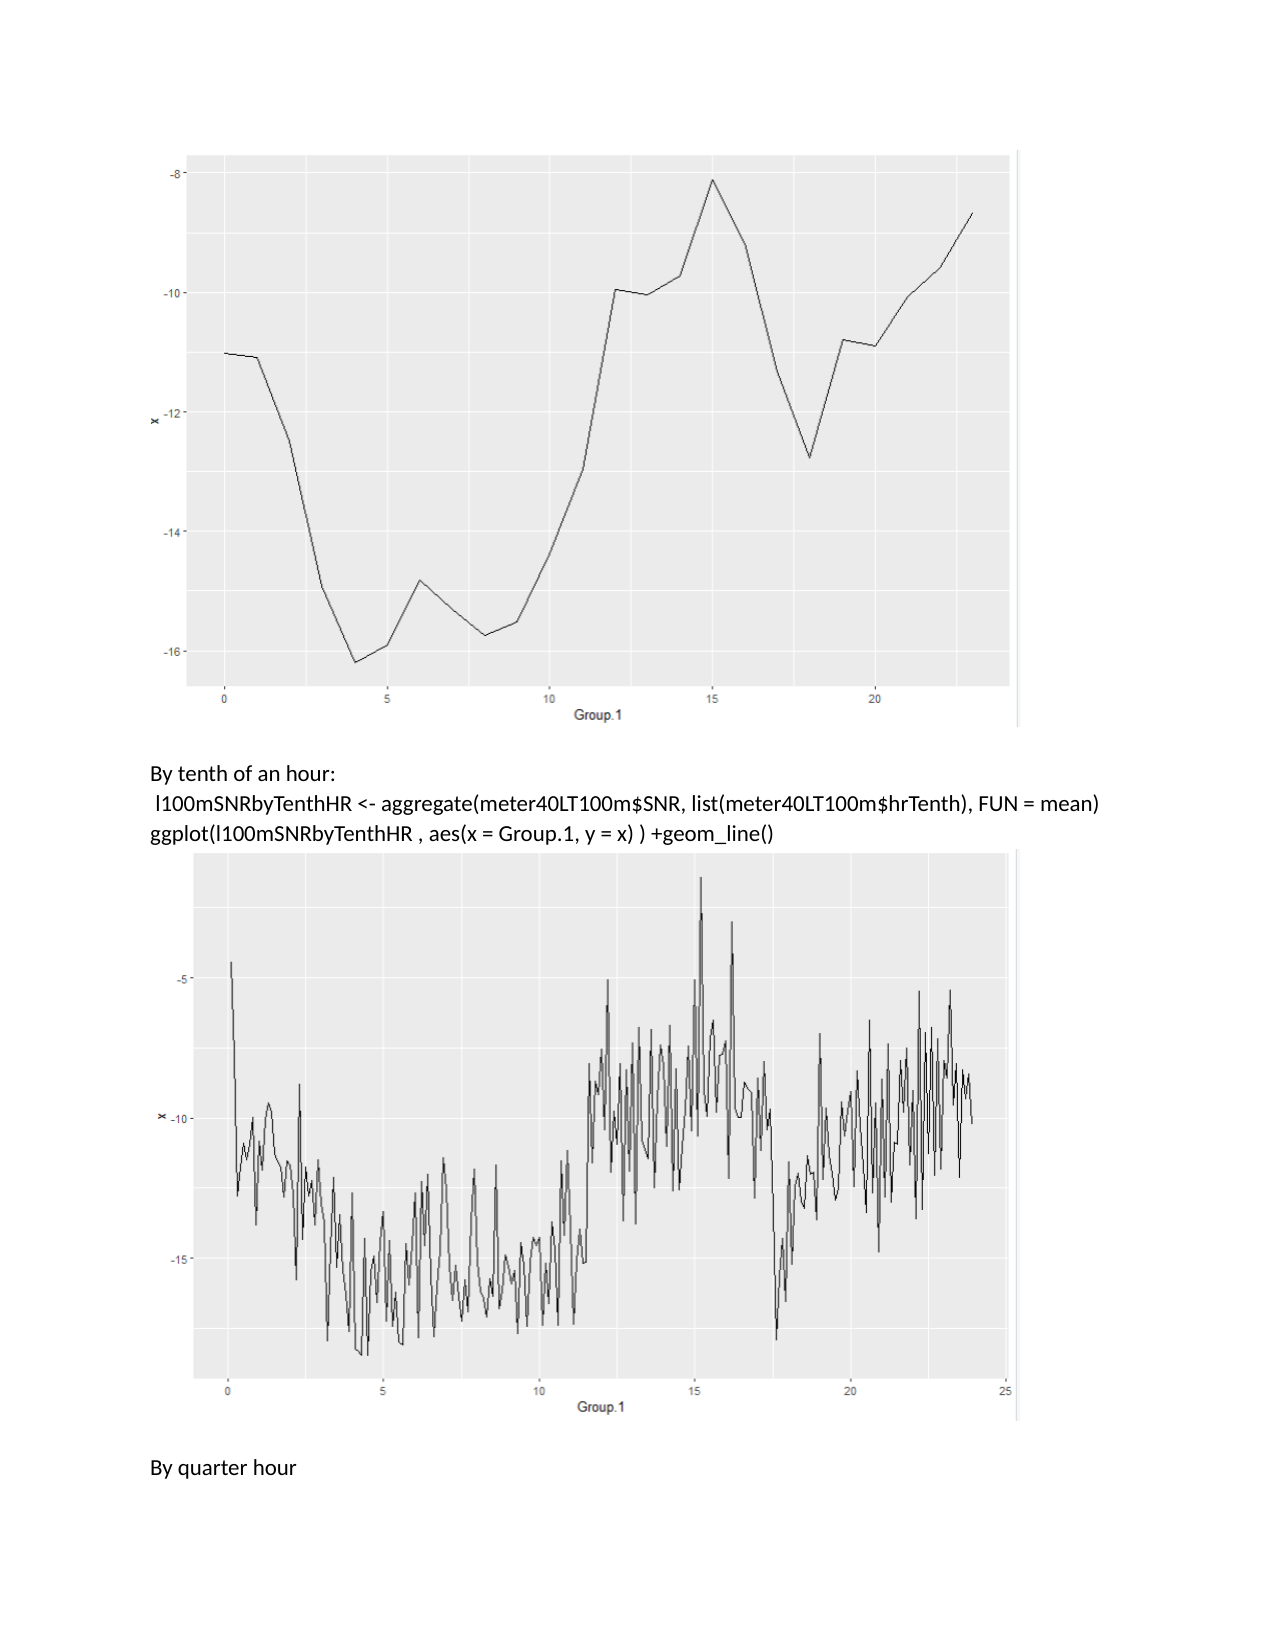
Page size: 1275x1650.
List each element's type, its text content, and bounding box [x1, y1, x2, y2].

picture [150, 150, 1021, 727]
text l100mSNRbyTenthHR <- aggregate(meter40LT100m$SNR, list(meter40LT100m$hrTenth), FUN = mean) [150, 789, 1125, 817]
picture [150, 849, 1021, 1421]
text By tenth of an hour: [150, 759, 1125, 787]
text ggplot(l100mSNRbyTenthHR , aes(x = Group.1, y = x) ) +geom_line() [150, 819, 1125, 847]
text By quarter hour [150, 1453, 1125, 1481]
